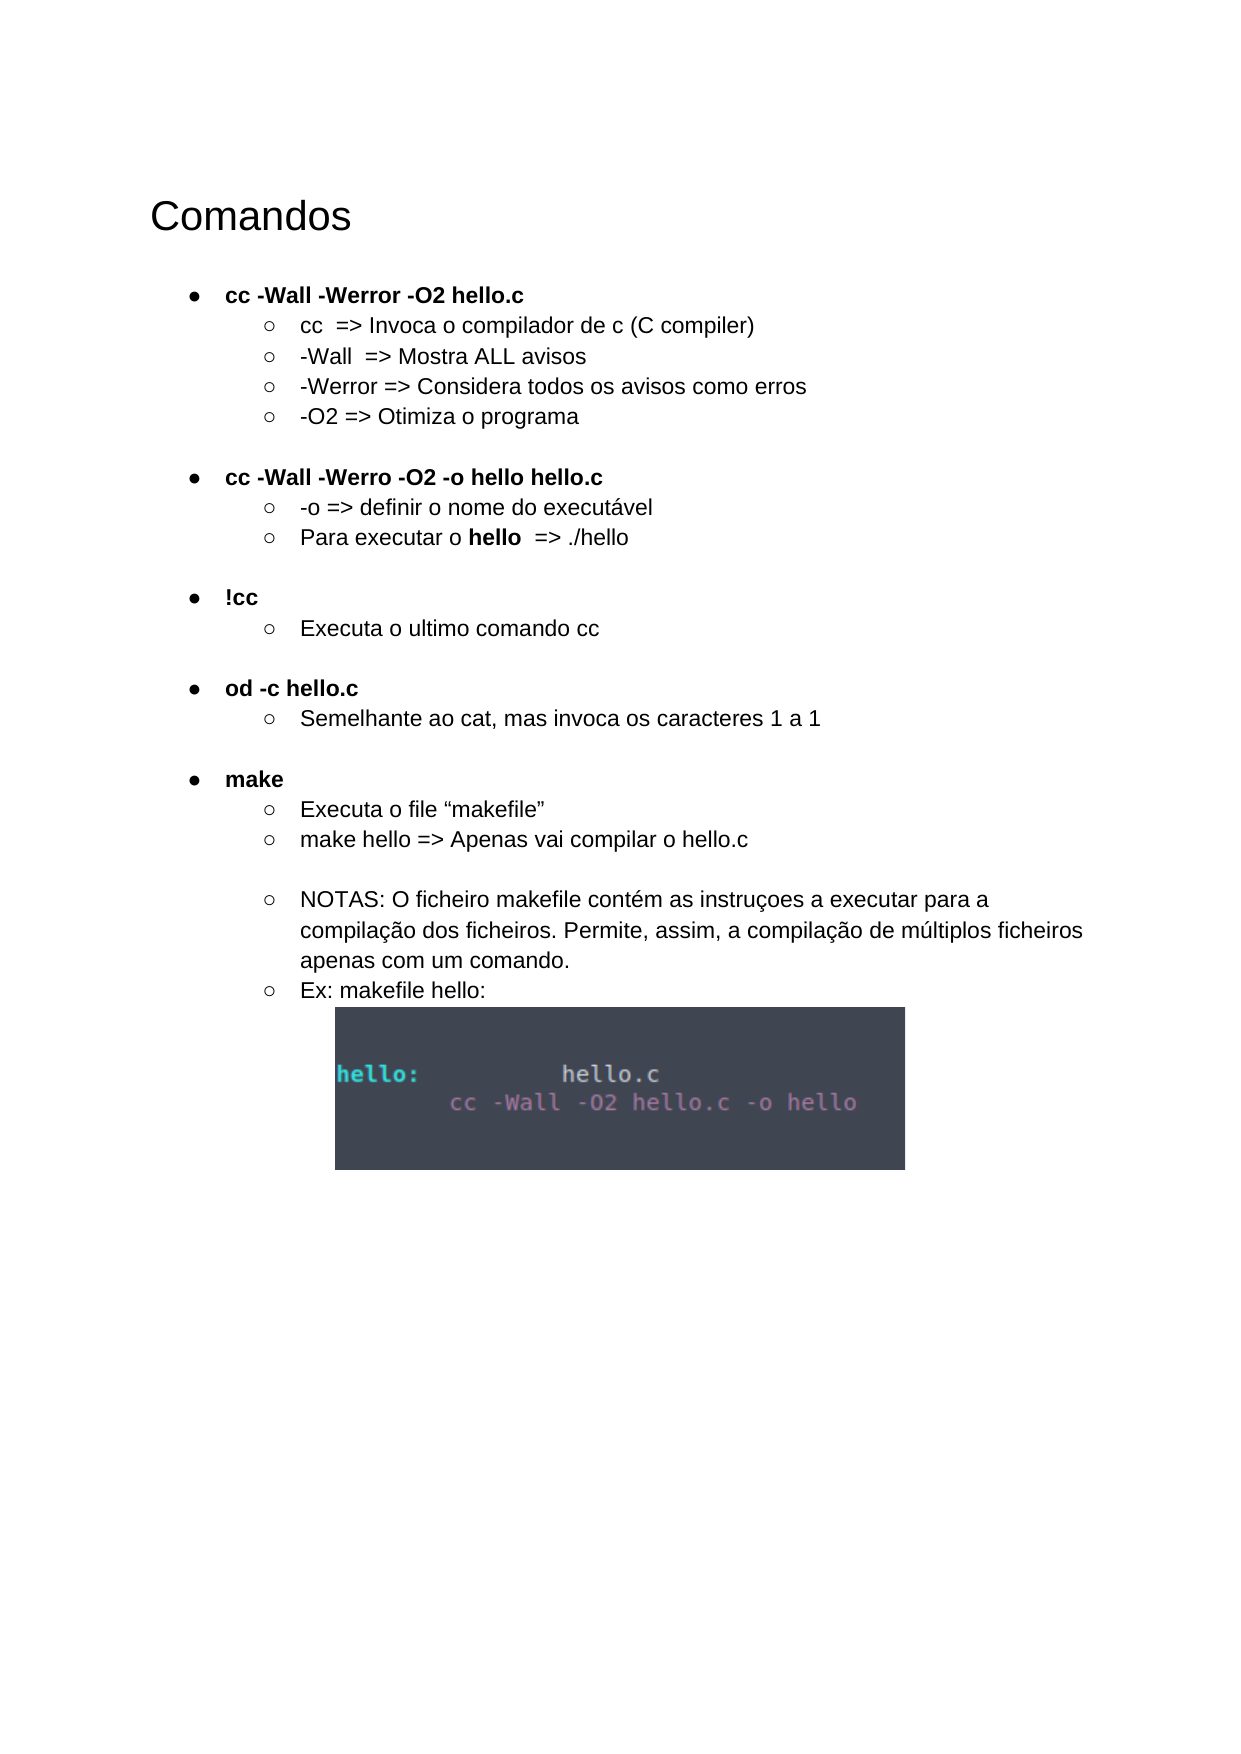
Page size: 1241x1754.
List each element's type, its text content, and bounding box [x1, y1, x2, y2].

list Ex: makefile hello: [262, 977, 1090, 1003]
subtitle Comandos [150, 192, 1090, 239]
list Para executar o hello => ./hello [262, 524, 1090, 550]
list -Werror => Considera todos os avisos como erros [262, 373, 1090, 399]
list od -c hello.c [187, 675, 1090, 701]
list -O2 => Otimiza o programa [262, 403, 1090, 429]
list -o => definir o nome do executável [262, 494, 1090, 520]
list -Wall => Mostra ALL avisos [262, 343, 1090, 369]
list cc -Wall -Werro -O2 -o hello hello.c [187, 463, 1090, 490]
list make hello => Apenas vai compilar o hello.c [262, 826, 1090, 852]
list cc -Wall -Werror -O2 hello.c [187, 282, 1090, 309]
list cc => Invoca o compilador de c (C compiler) [262, 312, 1090, 339]
list Executa o ultimo comando cc [262, 614, 1090, 641]
list NOTAS: O ficheiro makefile contém as instruçoes a executar para a compilação dos ficheiros. Permite, assim, a compilação de múltiplos ficheiros apenas com um comando. [262, 886, 1090, 973]
list Semelhante ao cat, mas invoca os caracteres 1 a 1 [262, 705, 1090, 732]
list make [187, 766, 1090, 792]
list Executa o file “makefile” [262, 796, 1090, 822]
picture [335, 1007, 906, 1170]
list !cc [187, 584, 1090, 611]
